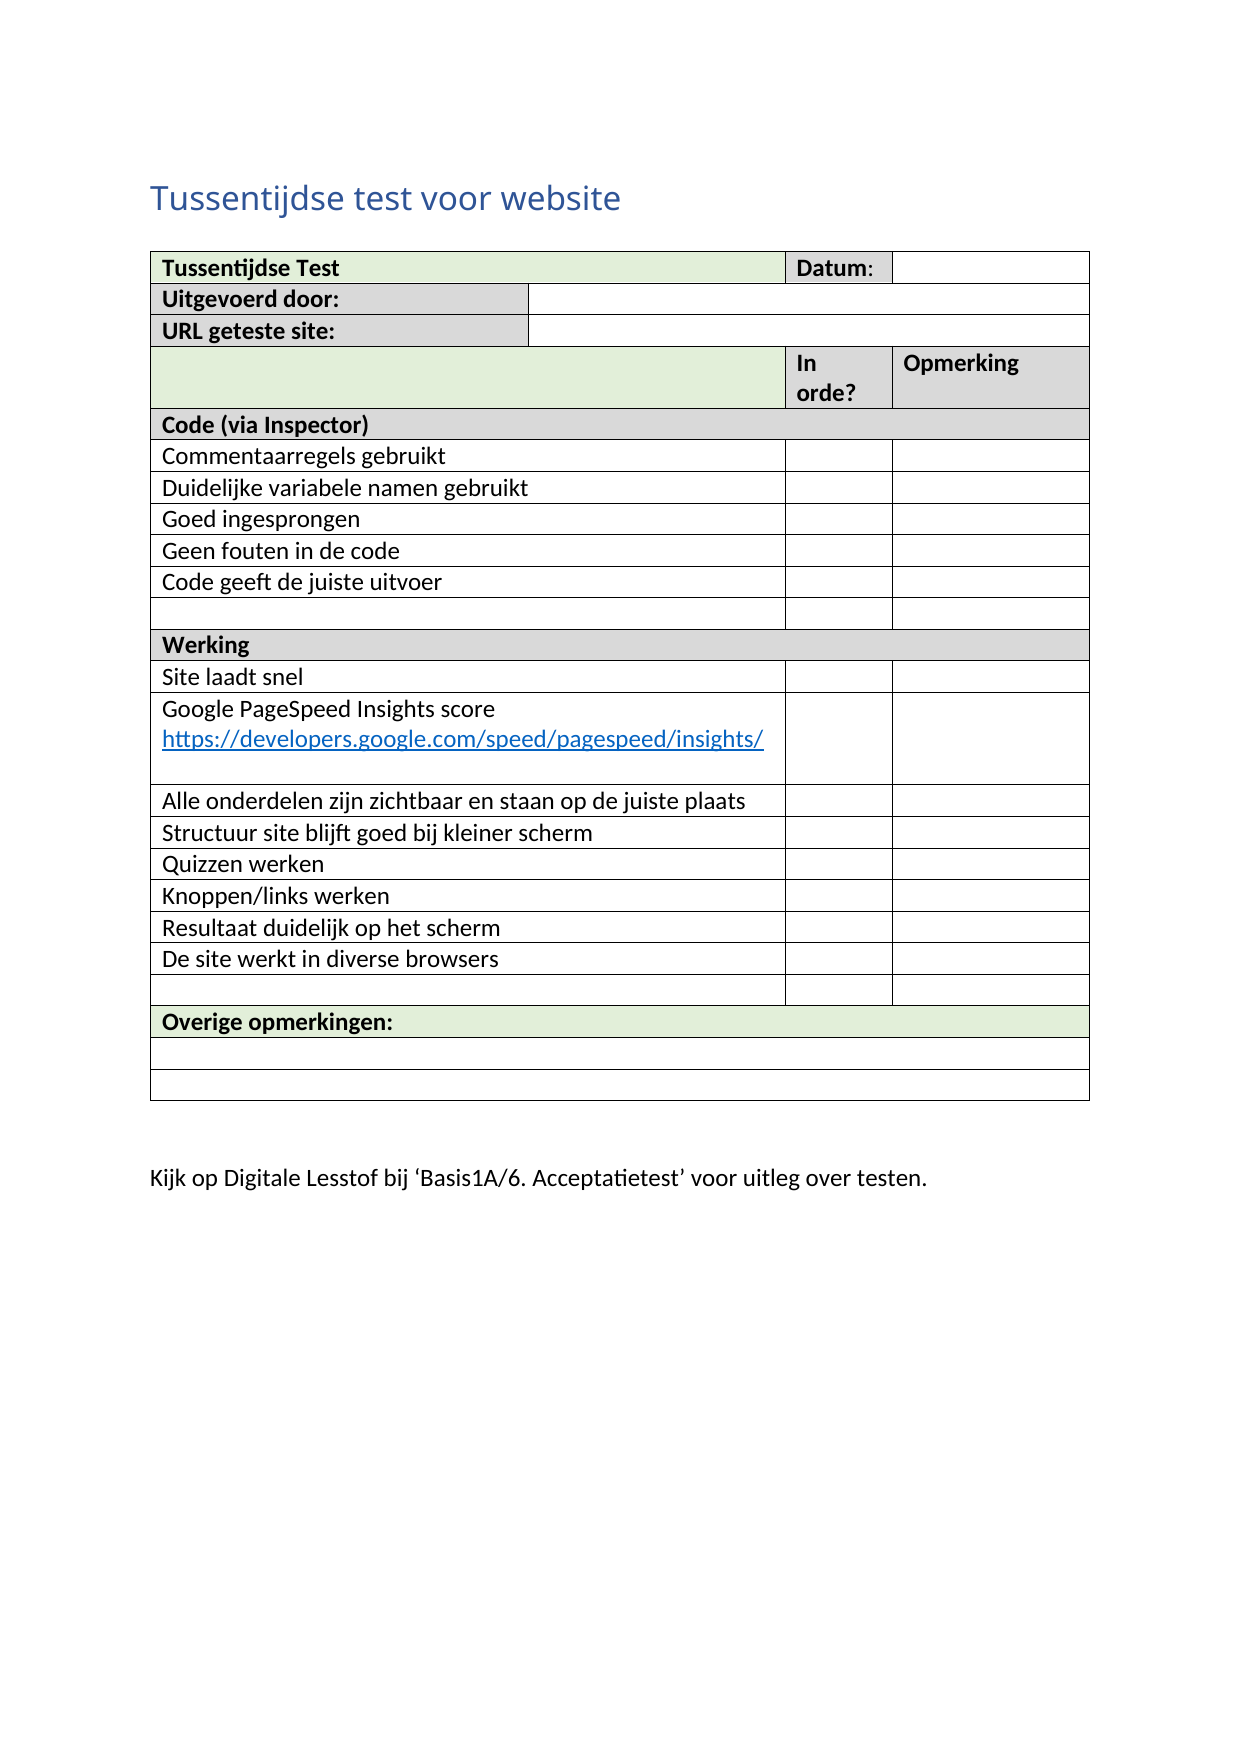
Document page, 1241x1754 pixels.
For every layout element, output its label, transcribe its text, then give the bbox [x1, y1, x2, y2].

table_header Datum: [786, 252, 892, 282]
table_cell [151, 975, 785, 1005]
table_cell [893, 880, 1089, 911]
table_cell [786, 975, 892, 1005]
table_header [893, 252, 1089, 282]
table_cell [893, 535, 1089, 566]
table_cell Google PageSpeed Insights score https://developers.google.com/speed/pagespeed/insights/ [151, 693, 785, 784]
table_cell [893, 785, 1089, 816]
table_cell [786, 912, 892, 942]
table_cell [893, 912, 1089, 942]
table_cell Code (via Inspector) [151, 409, 1089, 439]
table_cell Quizzen werken [151, 849, 785, 879]
table_cell [893, 817, 1089, 847]
table_cell [893, 943, 1089, 974]
table_cell [151, 1070, 1089, 1100]
table_cell Werking [151, 630, 1089, 660]
table_cell Structuur site blijft goed bij kleiner scherm [151, 817, 785, 847]
table_cell [786, 567, 892, 597]
subtitle Tussentijdse test voor website [150, 175, 1090, 220]
table_cell Site laadt snel [151, 661, 785, 692]
table_cell [893, 693, 1089, 784]
table_cell [786, 880, 892, 911]
table_cell [786, 661, 892, 692]
table_cell [893, 504, 1089, 534]
table_cell [893, 440, 1089, 471]
table_cell De site werkt in diverse browsers [151, 943, 785, 974]
table_cell Alle onderdelen zijn zichtbaar en staan op de juiste plaats [151, 785, 785, 816]
table_cell [786, 472, 892, 502]
table_cell [786, 817, 892, 847]
table_cell [893, 849, 1089, 879]
table_cell Knoppen/links werken [151, 880, 785, 911]
table_cell Resultaat duidelijk op het scherm [151, 912, 785, 942]
table_cell Geen fouten in de code [151, 535, 785, 566]
table_cell [529, 315, 1089, 346]
table_cell [893, 567, 1089, 597]
table_cell Overige opmerkingen: [151, 1006, 1089, 1037]
table_cell [893, 472, 1089, 502]
table_cell [786, 693, 892, 784]
table_cell [786, 598, 892, 629]
table_cell Duidelijke variabele namen gebruikt [151, 472, 785, 502]
table_cell Uitgevoerd door: [151, 284, 528, 314]
text Kijk op Digitale Lesstof bij ‘Basis1A/6. Acceptatietest’ voor uitleg over testen. [150, 1162, 1090, 1193]
table_cell [786, 943, 892, 974]
table_header Tussentijdse Test [151, 252, 785, 282]
table_cell Goed ingesprongen [151, 504, 785, 534]
table_cell Opmerking [893, 347, 1089, 408]
table_cell [893, 975, 1089, 1005]
table_cell [893, 598, 1089, 629]
table_cell [786, 440, 892, 471]
table_cell Commentaarregels gebruikt [151, 440, 785, 471]
table_cell Code geeft de juiste uitvoer [151, 567, 785, 597]
table_cell [786, 504, 892, 534]
table_cell [151, 347, 785, 408]
table_cell [529, 284, 1089, 314]
table_cell [151, 1038, 1089, 1068]
table_cell URL geteste site: [151, 315, 528, 346]
table_cell [786, 535, 892, 566]
table_cell [893, 661, 1089, 692]
table_cell [151, 598, 785, 629]
table_cell In orde? [786, 347, 892, 408]
table_cell [786, 849, 892, 879]
table_cell [786, 785, 892, 816]
